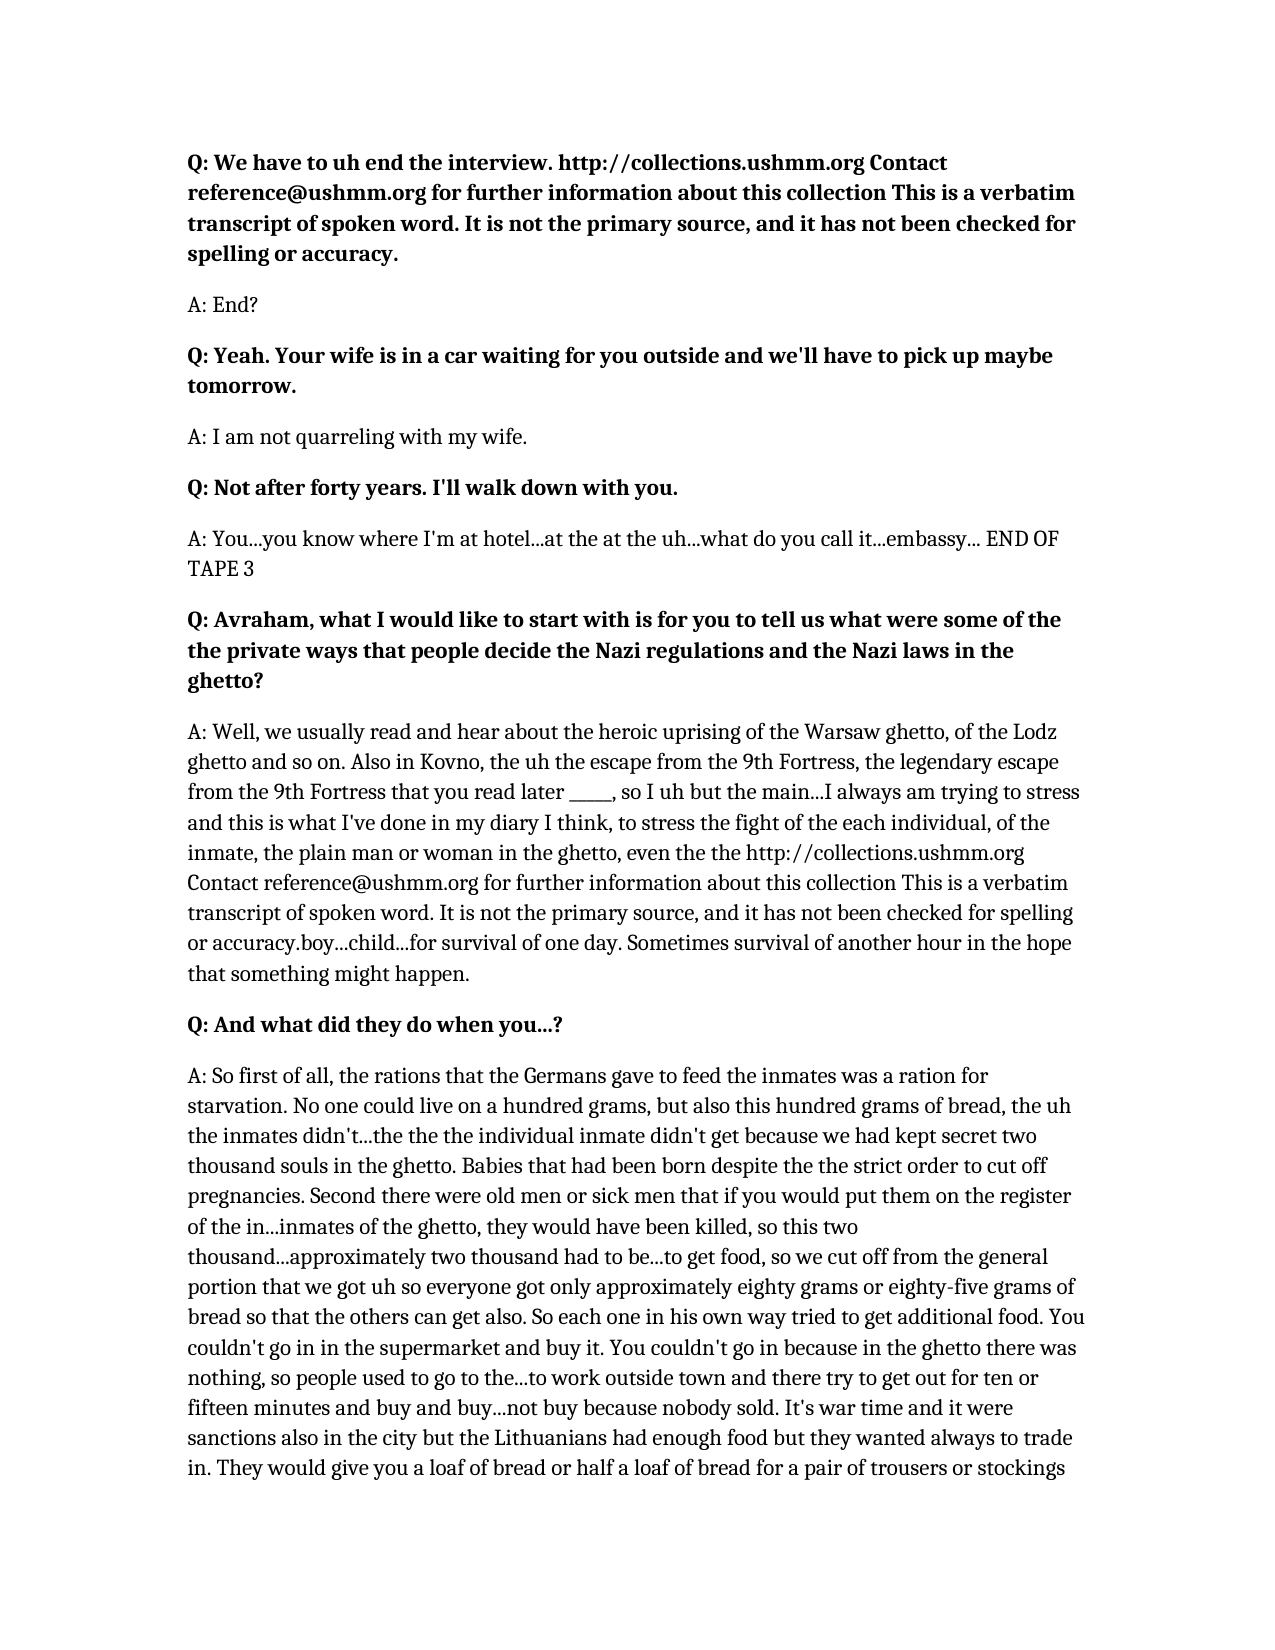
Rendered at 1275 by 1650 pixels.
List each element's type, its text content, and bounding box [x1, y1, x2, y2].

text Q: And what did they do when you...? [187, 1011, 1087, 1038]
text Q: We have to uh end the interview. http://collections.ushmm.org Contact reference@ushmm.org for further information about this collection This is a verbatim transcript of spoken word. It is not the primary source, and it has not been checked for spelling or accuracy. [187, 150, 1087, 267]
text A: End? [187, 292, 1087, 318]
text Q: Not after forty years. I'll walk down with you. [187, 475, 1087, 501]
text A: I am not quarreling with my wife. [187, 424, 1087, 450]
text Q: Avraham, what I would like to start with is for you to tell us what were some of the the private ways that people decide the Nazi regulations and the Nazi laws in the ghetto? [187, 607, 1087, 694]
text Q: Yeah. Your wife is in a car waiting for you outside and we'll have to pick up maybe tomorrow. [187, 343, 1087, 399]
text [187, 1062, 1087, 1482]
text A: You...you know where I'm at hotel...at the at the uh...what do you call it...embassy... END OF TAPE 3 [187, 526, 1087, 583]
text A: Well, we usually read and hear about the heroic uprising of the Warsaw ghetto, of the Lodz ghetto and so on. Also in Kovno, the uh the escape from the 9th Fortress, the legendary escape from the 9th Fortress that you read later _____, so I uh but the main...I always am trying to stress and this is what I've done in my diary I think, to stress the fight of the each individual, of the inmate, the plain man or woman in the ghetto, even the the http://collections.ushmm.org Contact reference@ushmm.org for further information about this collection This is a verbatim transcript of spoken word. It is not the primary source, and it has not been checked for spelling or accuracy.boy...child...for survival of one day. Sometimes survival of another hour in the hope that something might happen. [187, 719, 1087, 987]
